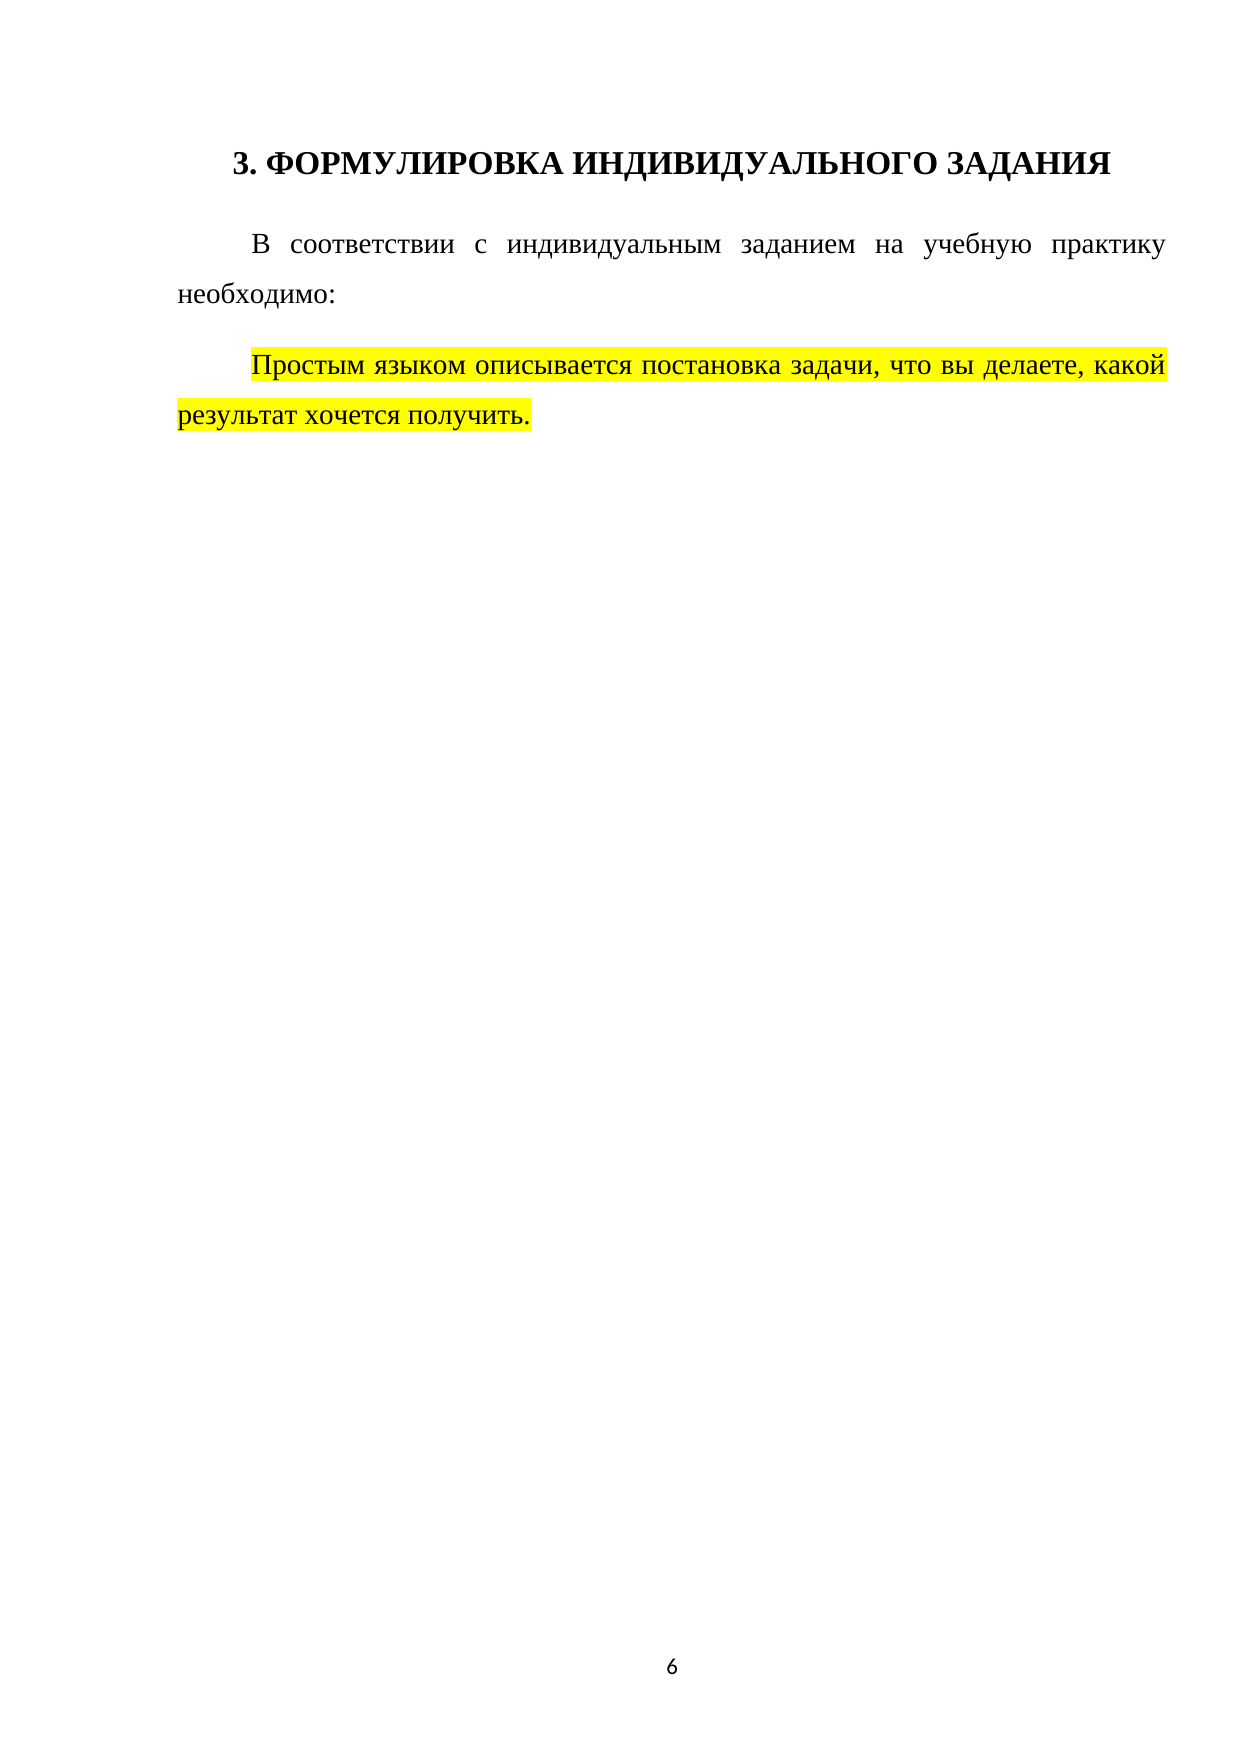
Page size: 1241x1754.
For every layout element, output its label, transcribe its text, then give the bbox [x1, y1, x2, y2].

subtitle 3. ФОРМУЛИРОВКА ИНДИВИДУАЛЬНОГО ЗАДАНИЯ [177, 143, 1167, 181]
text В соответствии с индивидуальным заданием на учебную практику необходимо: [177, 226, 1167, 309]
text Простым языком описывается постановка задачи, что вы делаете, какой результат хочется получить. [177, 347, 1167, 431]
